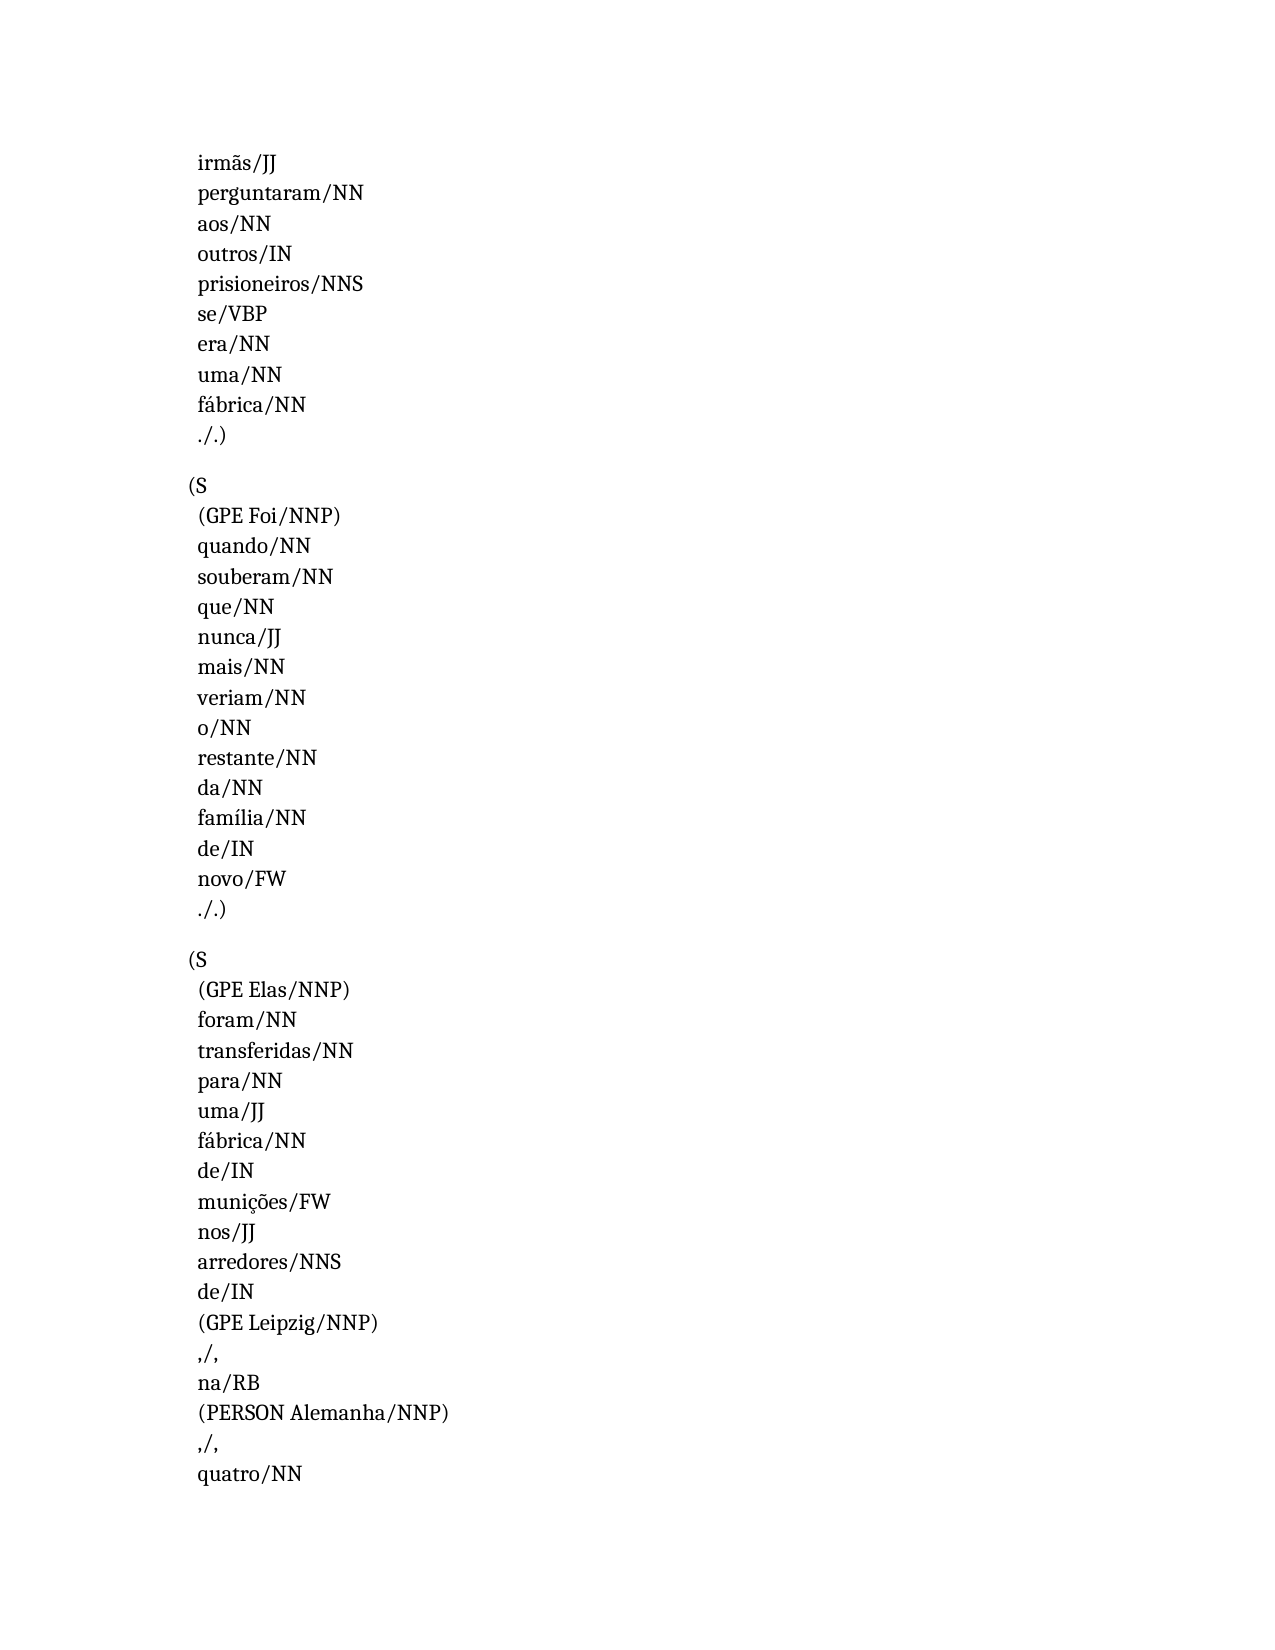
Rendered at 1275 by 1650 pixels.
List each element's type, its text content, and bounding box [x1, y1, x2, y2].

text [187, 150, 1087, 448]
text (S (GPE Foi/NNP) quando/NN souberam/NN que/NN nunca/JJ mais/NN veriam/NN o/NN restante/NN da/NN família/NN de/IN novo/FW ./.) [187, 473, 1087, 922]
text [187, 947, 1087, 1487]
